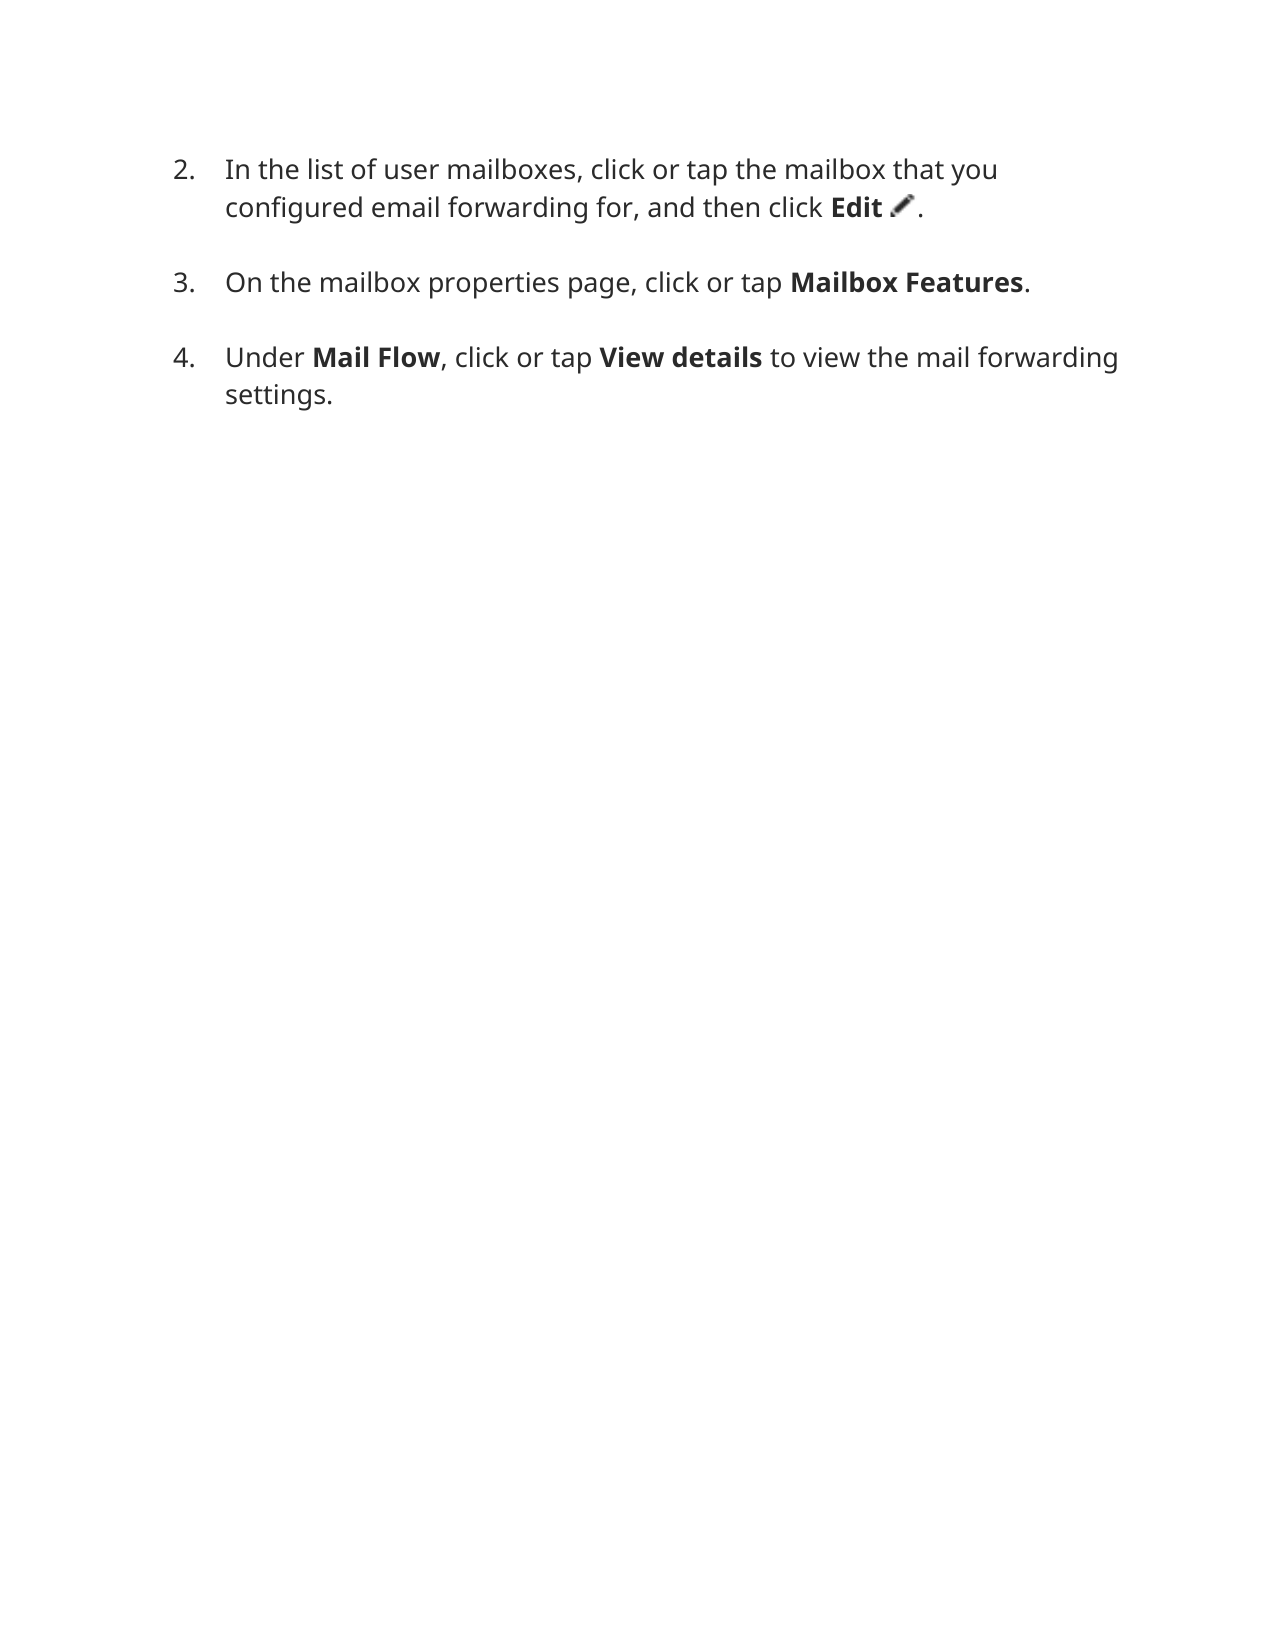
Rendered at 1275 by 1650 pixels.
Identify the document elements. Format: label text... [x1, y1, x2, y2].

text 2. In the list of user mailboxes, click or tap the mailbox that you configured email forwarding for, and then click Edit . [150, 150, 1125, 262]
text 3. On the mailbox properties page, click or tap Mailbox Features. [150, 262, 1125, 337]
text 4. Under Mail Flow, click or tap View details to view the mail forwarding settings. [150, 337, 1125, 450]
picture [889, 194, 917, 217]
